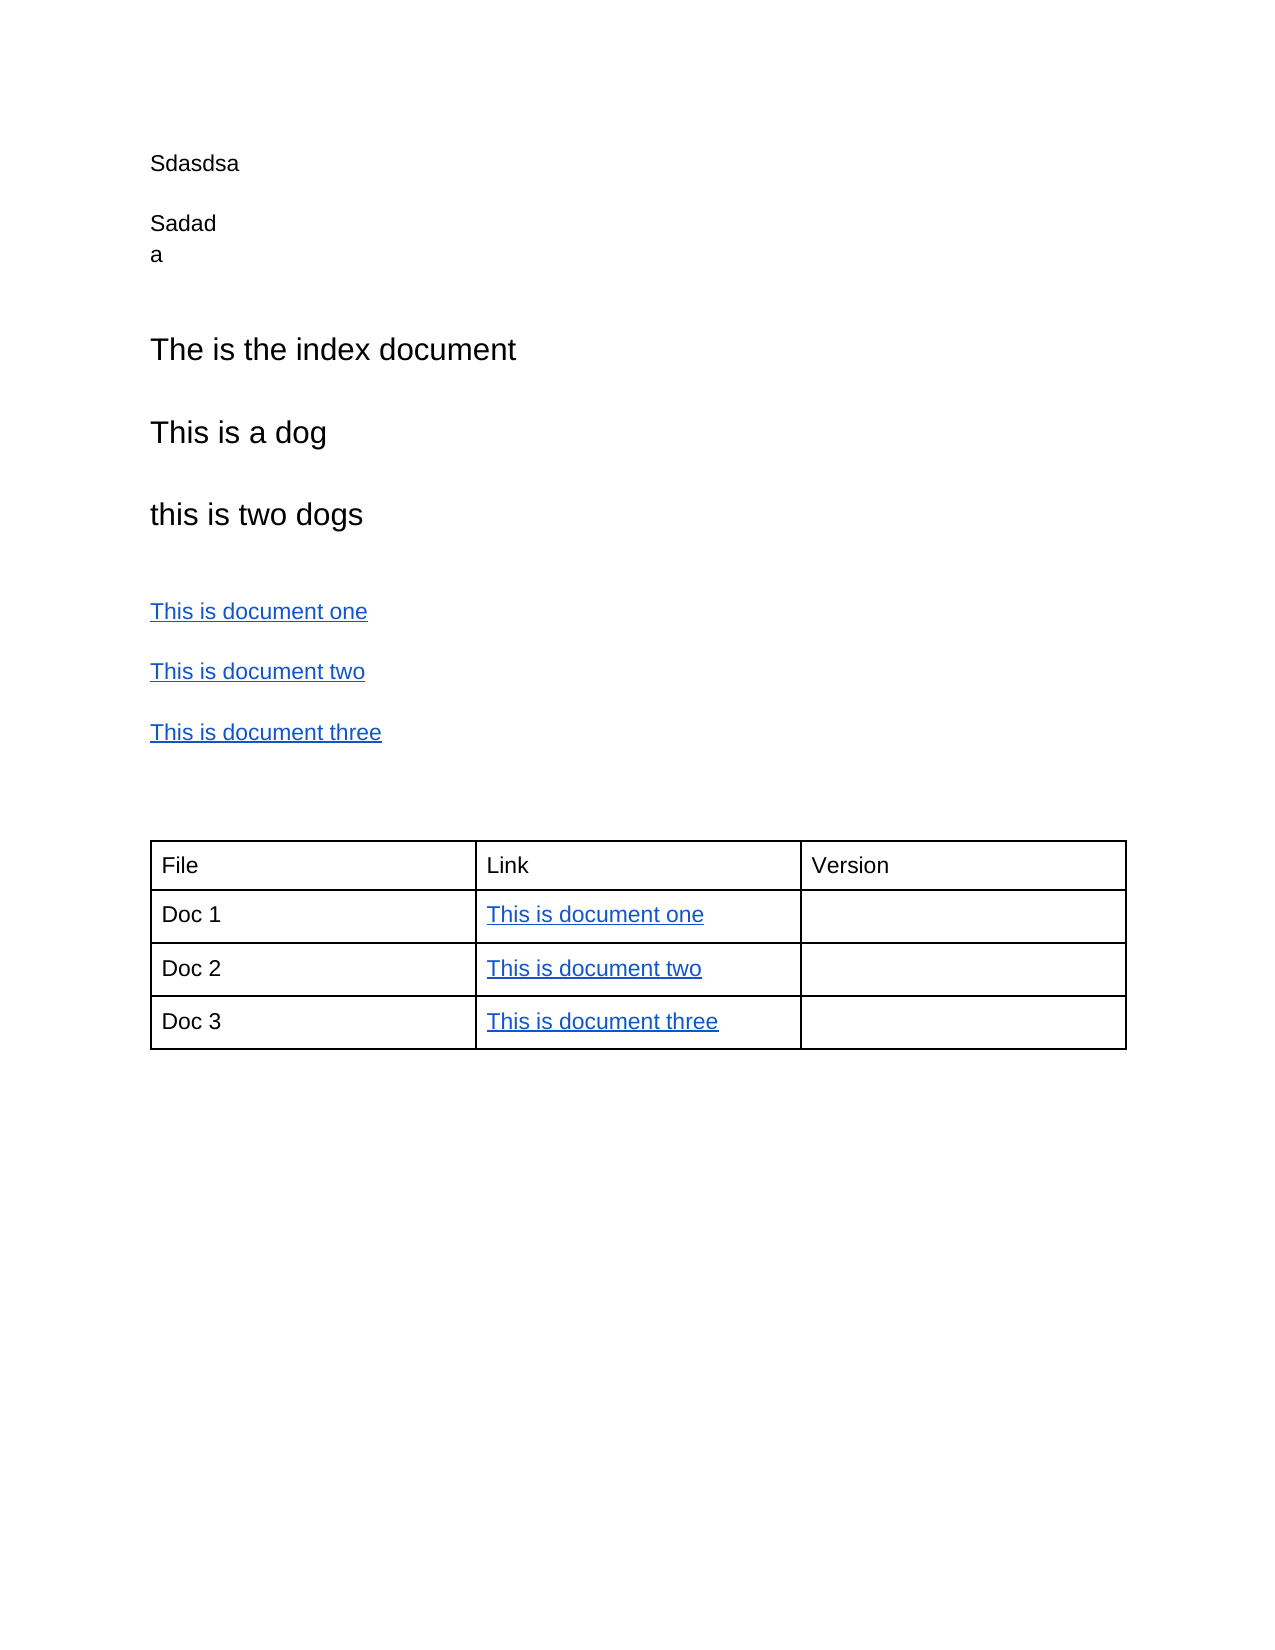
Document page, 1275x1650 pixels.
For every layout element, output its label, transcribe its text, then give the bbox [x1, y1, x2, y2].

table_cell Doc 1 [152, 891, 475, 942]
text The is the index document [150, 331, 1125, 367]
table_header File [152, 842, 475, 889]
table_cell This is document two [477, 944, 800, 995]
text Sdasdsa [150, 150, 1125, 176]
text a [150, 241, 1125, 267]
table_header Link [477, 842, 800, 889]
table_cell Doc 3 [152, 997, 475, 1048]
table_cell [802, 997, 1125, 1048]
table_cell This is document one [477, 891, 800, 942]
table_cell [802, 891, 1125, 942]
text This is document one [150, 598, 1125, 624]
table_cell This is document three [477, 997, 800, 1048]
text This is document two [150, 658, 1125, 685]
table_cell [802, 944, 1125, 995]
text This is a dog [150, 414, 1125, 450]
text Sadad [150, 210, 1125, 237]
table_header Version [802, 842, 1125, 889]
text This is document three [150, 719, 1125, 745]
text this is two dogs [150, 496, 1125, 532]
table_cell Doc 2 [152, 944, 475, 995]
